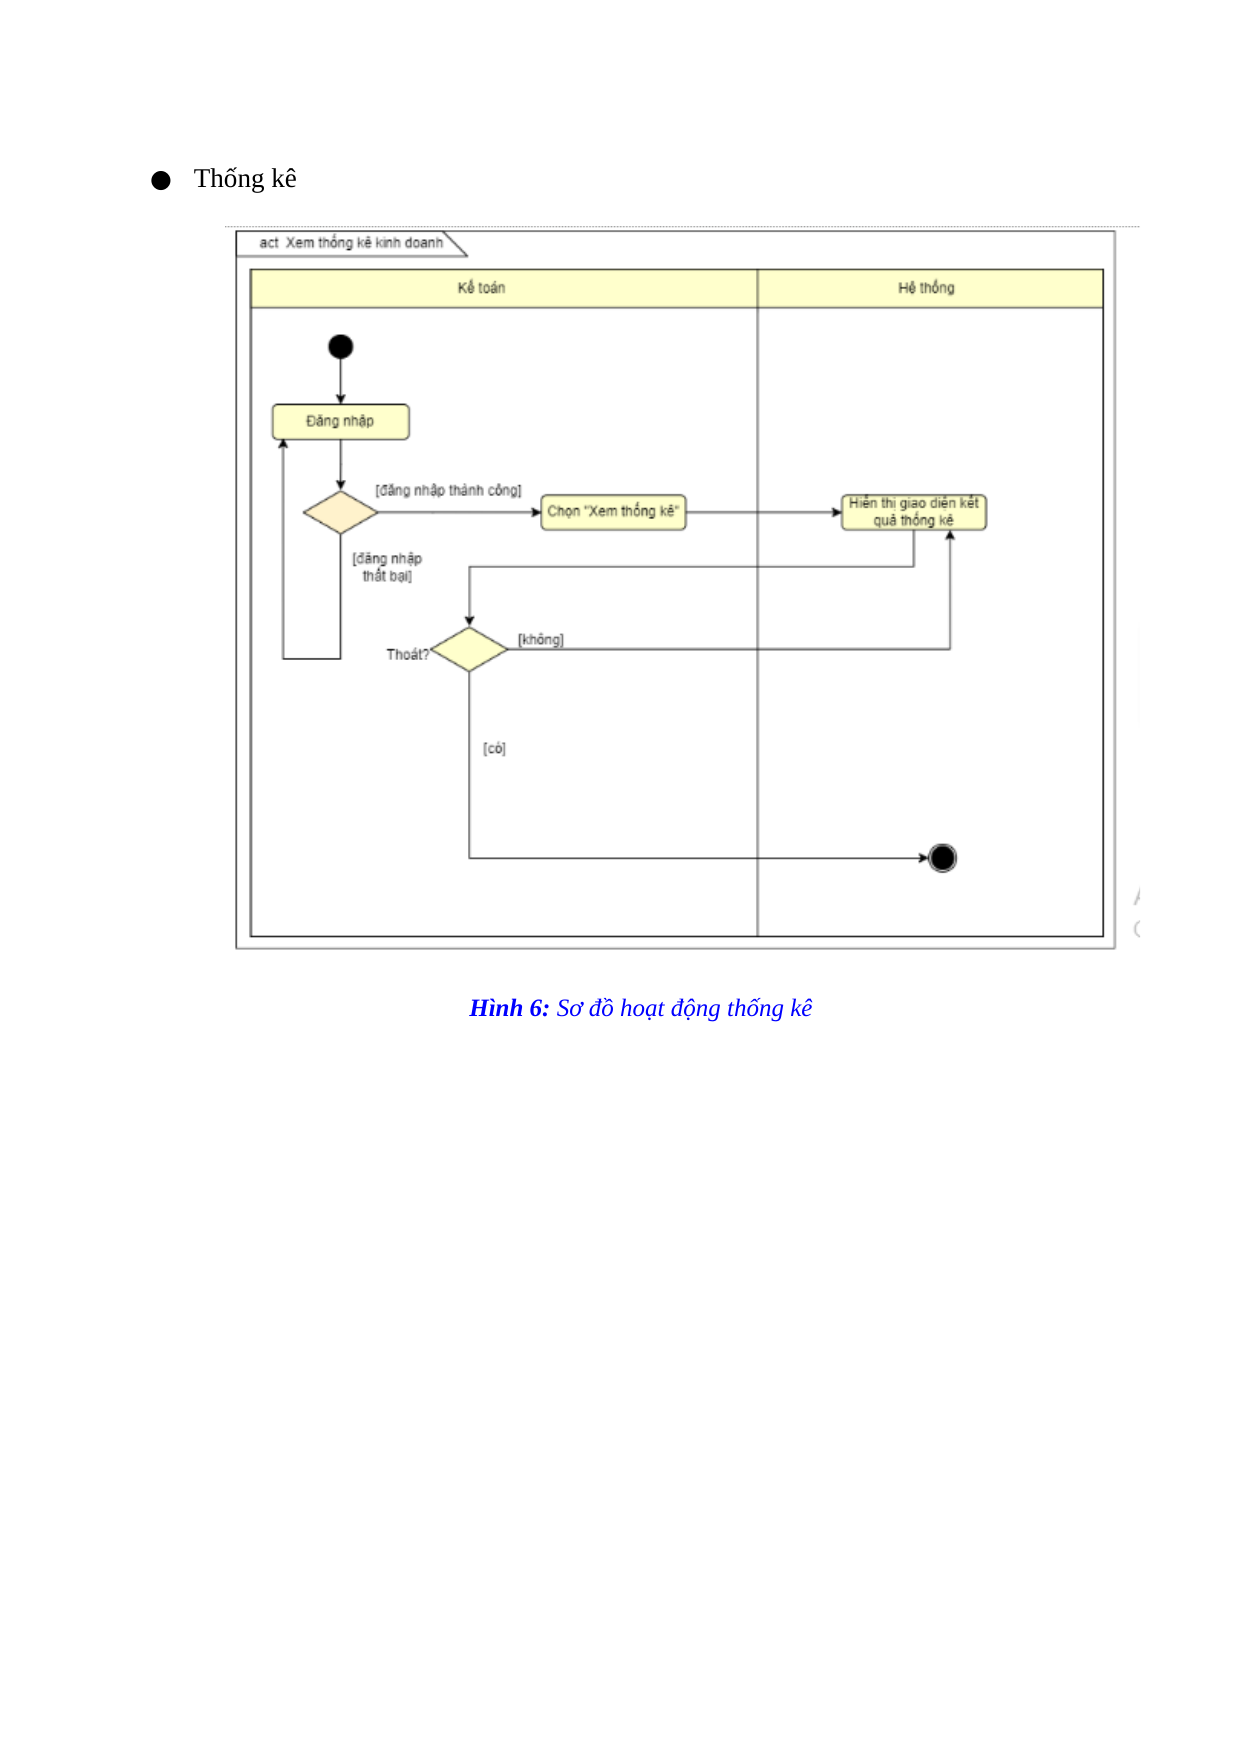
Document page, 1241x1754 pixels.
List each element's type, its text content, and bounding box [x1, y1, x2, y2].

picture [225, 226, 1141, 959]
subtitle Hình 6: Sơ đồ hoạt động thống kê [194, 993, 1090, 1022]
list Thống kê [150, 150, 1090, 201]
